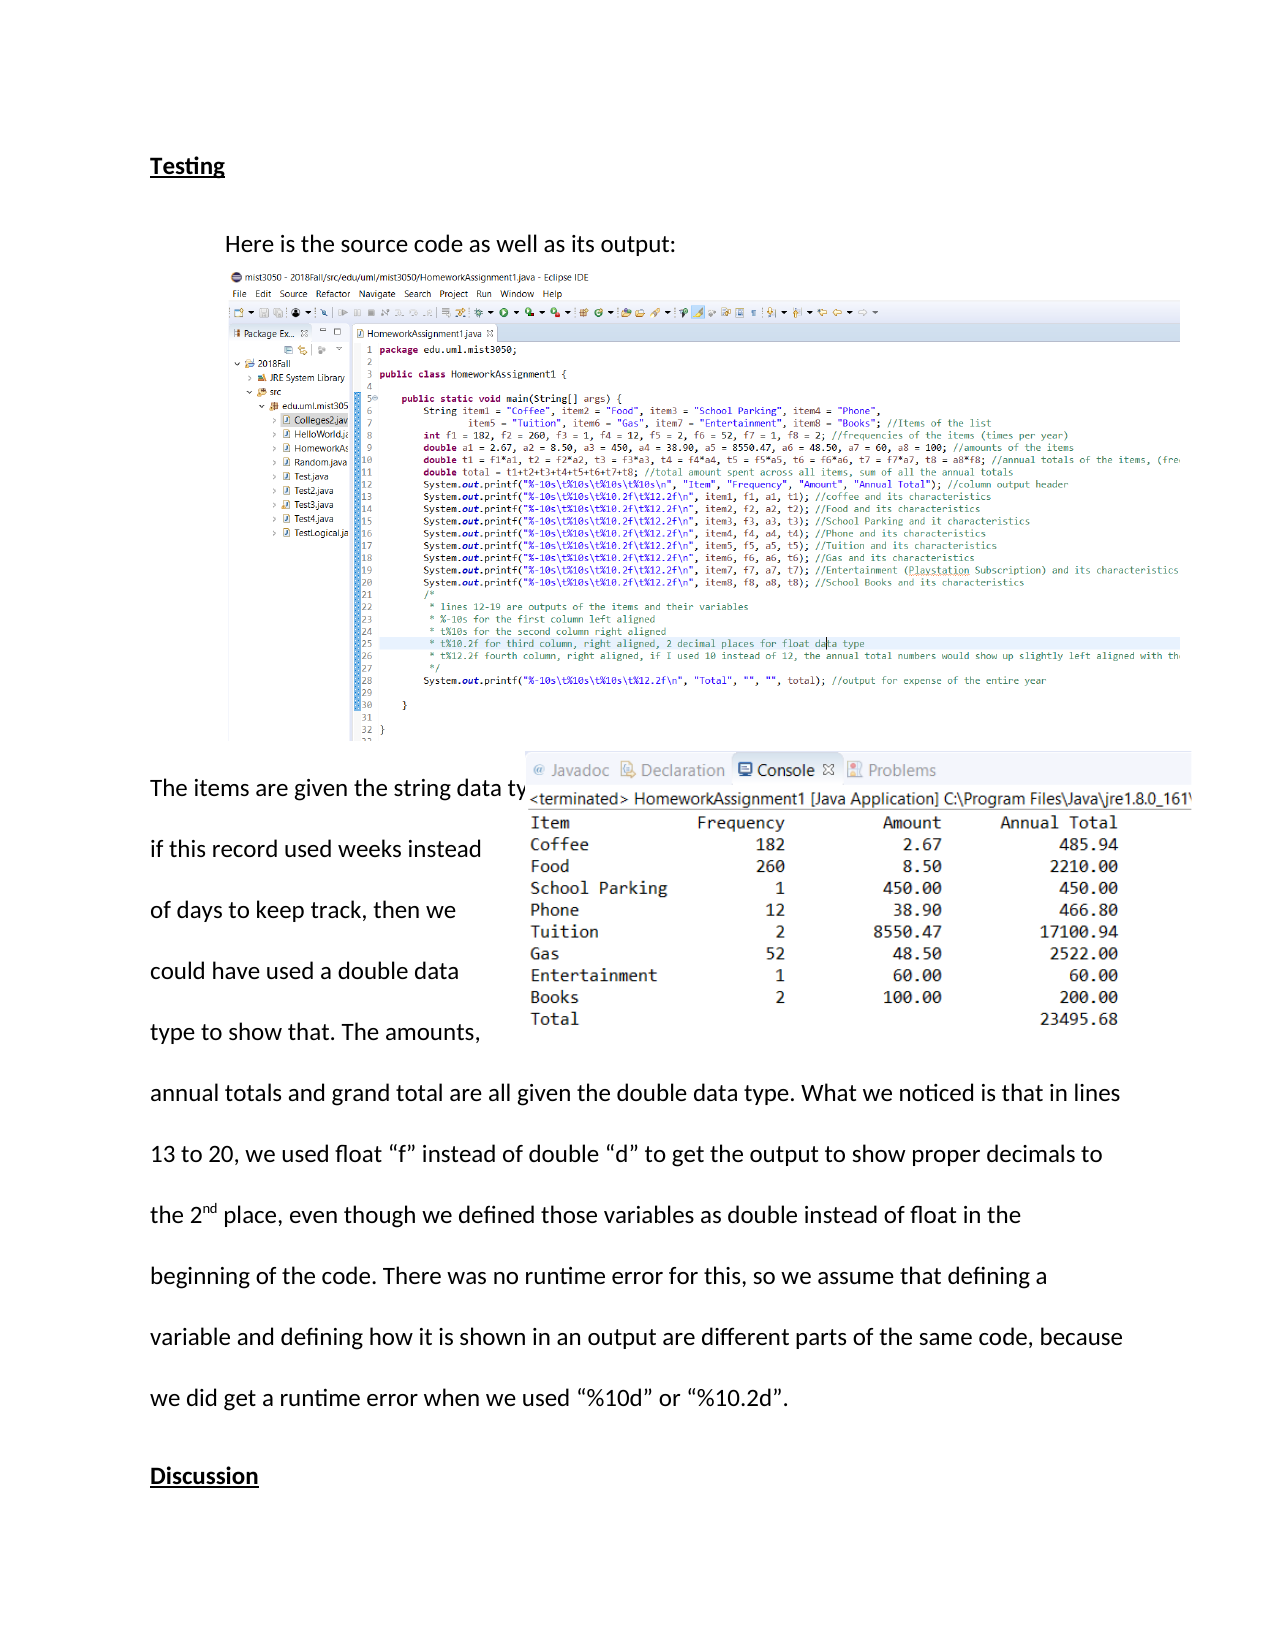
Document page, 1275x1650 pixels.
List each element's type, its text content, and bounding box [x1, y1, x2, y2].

picture [228, 268, 1180, 741]
text Here is the source code as well as its output: [150, 228, 1125, 258]
text Discussion [150, 1460, 1125, 1490]
text Testing [150, 150, 1125, 181]
picture [525, 751, 1192, 1062]
